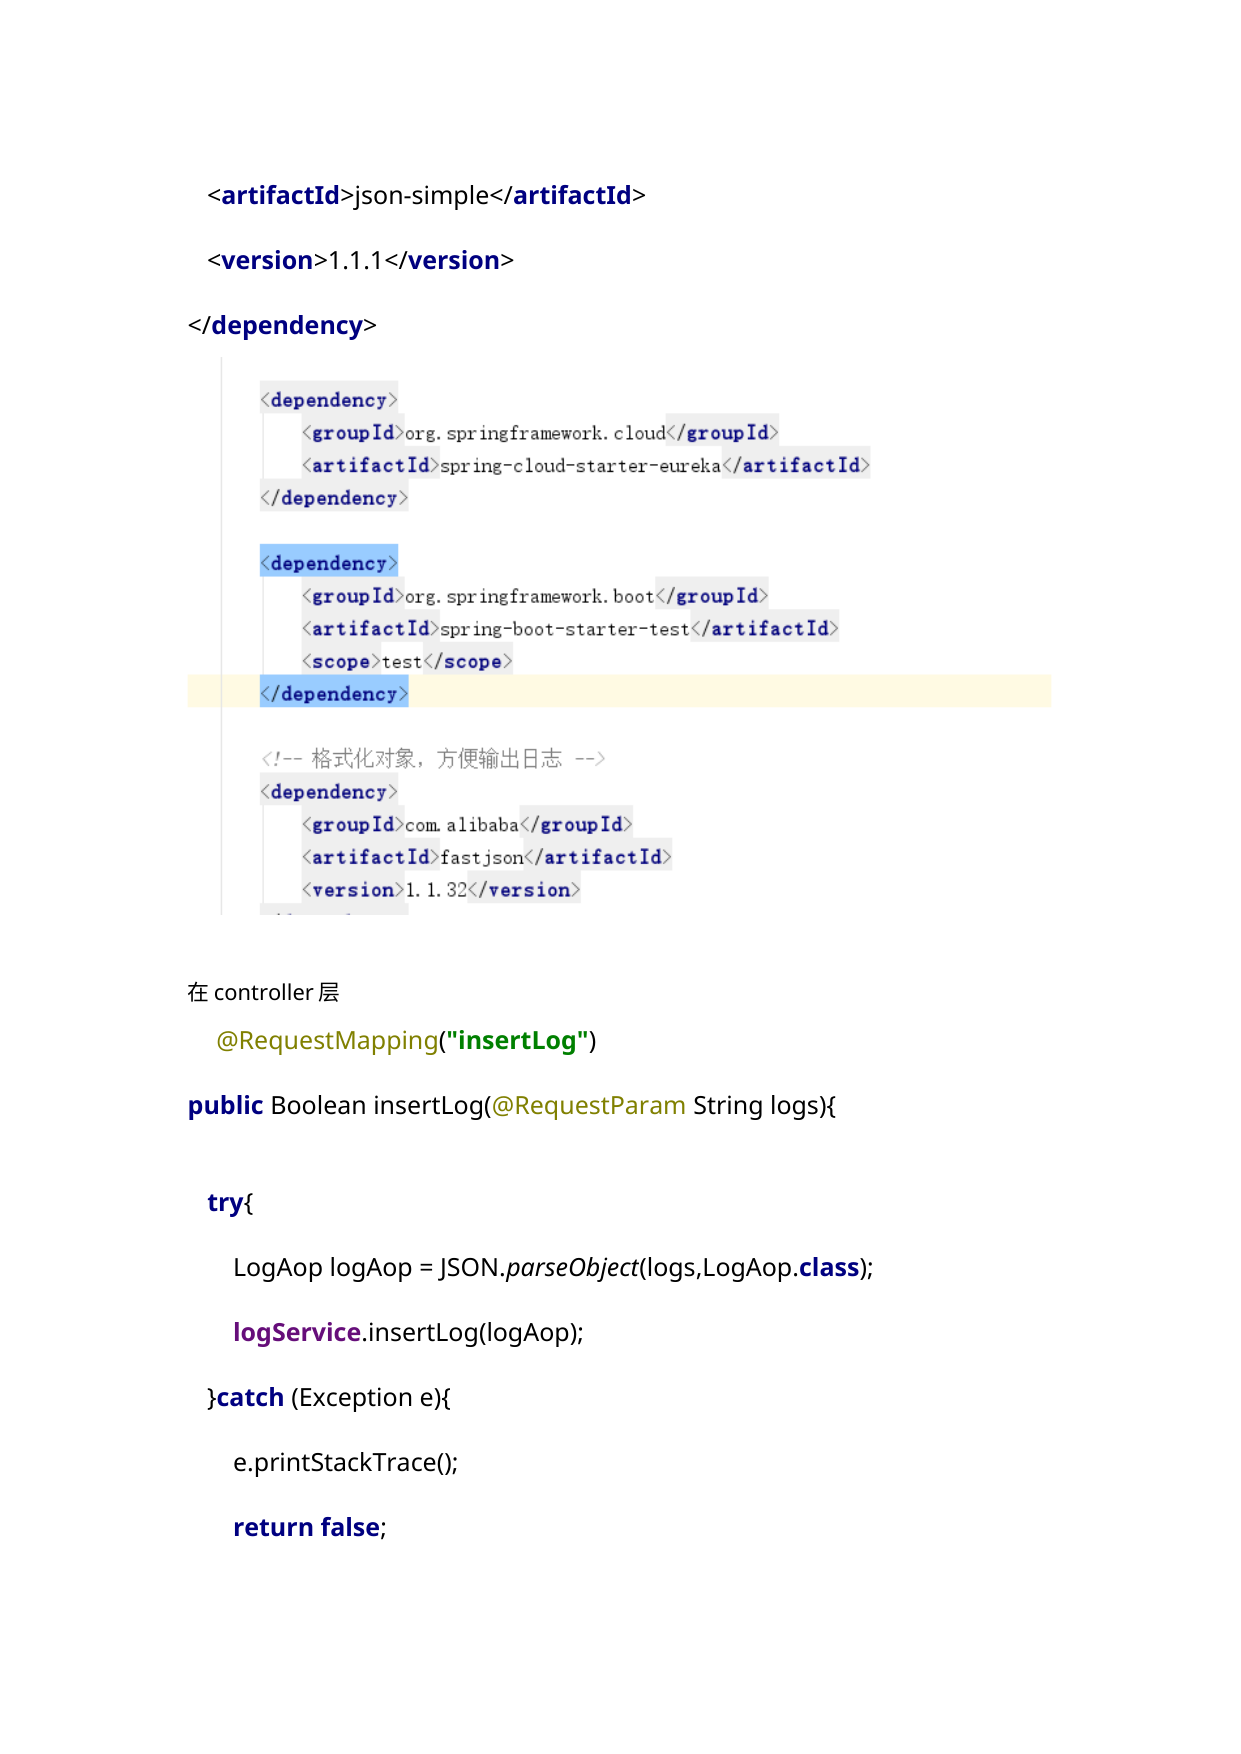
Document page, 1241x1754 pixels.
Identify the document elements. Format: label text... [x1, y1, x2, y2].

picture [187, 357, 1052, 915]
text logService.insertLog(logAop); [187, 1299, 1053, 1364]
text }catch (Exception e){ [187, 1364, 1053, 1429]
text return false; [187, 1494, 1053, 1559]
text e.printStackTrace(); [187, 1429, 1053, 1494]
text @RequestMapping("insertLog") [187, 1007, 1053, 1072]
text <version>1.1.1</version> [187, 227, 1053, 292]
text public Boolean insertLog(@RequestParam String logs){ [187, 1072, 1053, 1137]
text </dependency> [187, 292, 1053, 357]
text 在controller层 [187, 974, 1053, 1007]
text LogAop logAop = JSON.parseObject(logs,LogAop.class); [187, 1234, 1053, 1299]
text try{ [187, 1169, 1053, 1234]
text <artifactId>json-simple</artifactId> [187, 162, 1053, 227]
